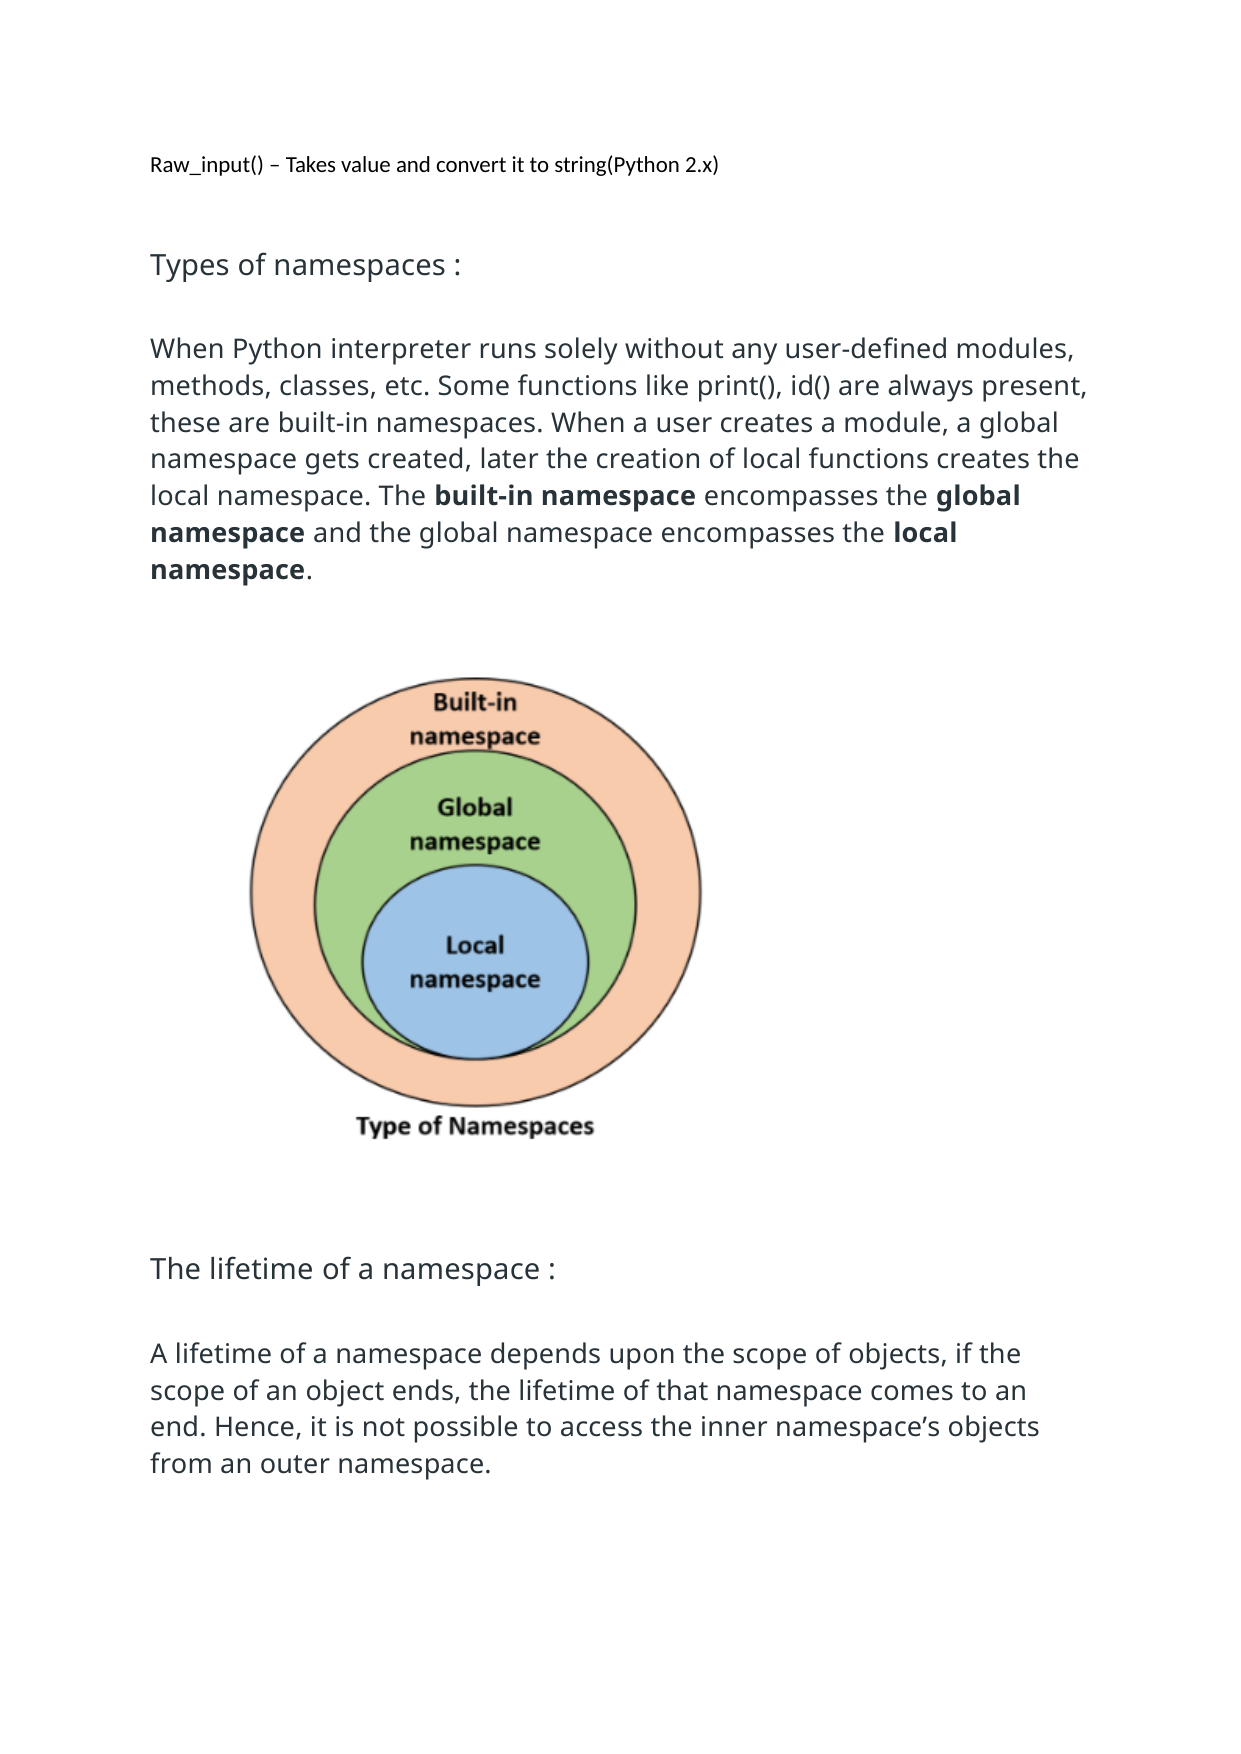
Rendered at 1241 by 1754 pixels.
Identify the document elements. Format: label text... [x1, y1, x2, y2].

text Raw_input() – Takes value and convert it to string(Python 2.x) [150, 150, 1090, 178]
subtitle Types of namespaces : [150, 244, 1090, 326]
picture [150, 634, 766, 1183]
text A lifetime of a namespace depends upon the scope of objects, if the scope of an object ends, the lifetime of that namespace comes to an end. Hence, it is not possible to access the inner namespace’s objects from an outer namespace. [150, 1334, 1090, 1518]
text When Python interpreter runs solely without any user-defined modules, methods, classes, etc. Some functions like print(), id() are always present, these are built-in namespaces. When a user creates a module, a global namespace gets created, later the creation of local functions creates the local namespace. The built-in namespace encompasses the global namespace and the global namespace encompasses the local namespace. [150, 329, 1090, 587]
subtitle The lifetime of a namespace : [150, 1248, 1090, 1331]
